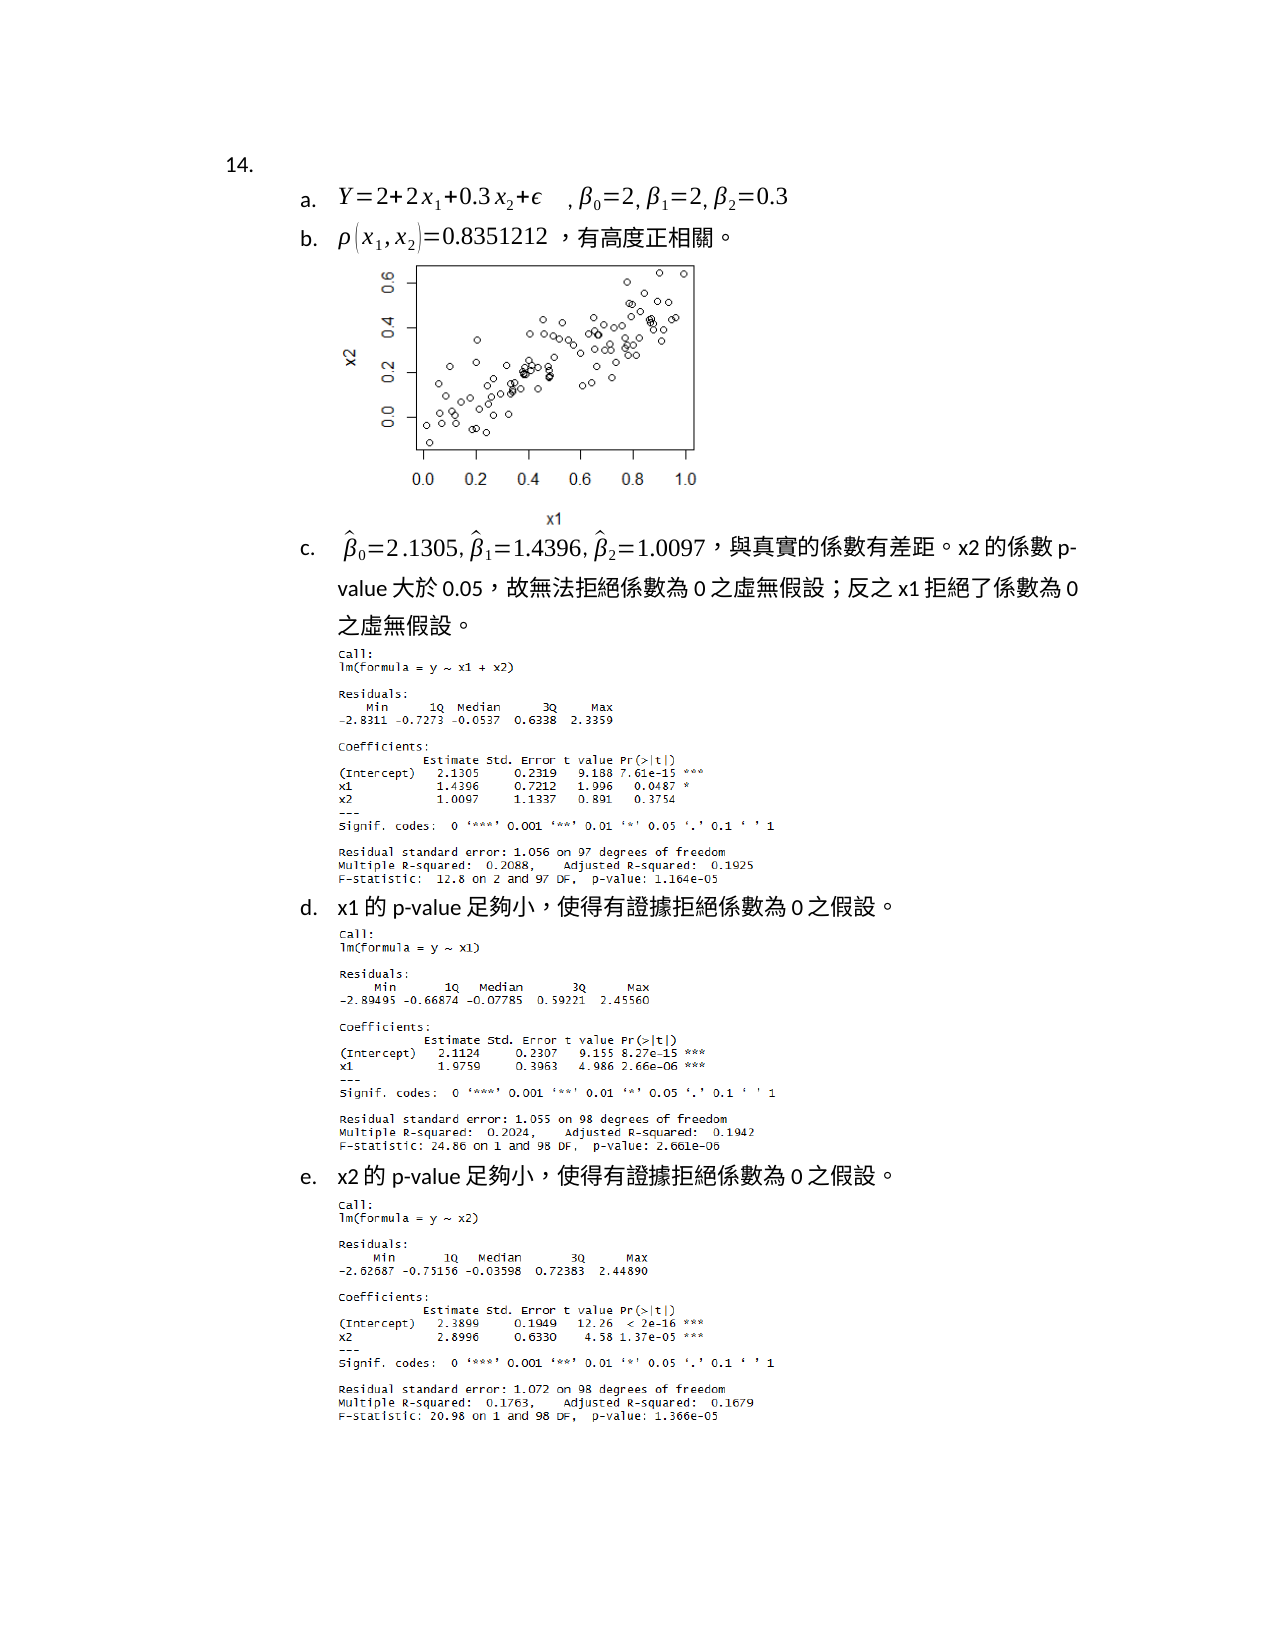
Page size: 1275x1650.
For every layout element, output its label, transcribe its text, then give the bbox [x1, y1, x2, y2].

picture [337, 1196, 780, 1423]
list x2的 p-value足夠小，使得有證據拒絕係數為0之假設。 [300, 1158, 1087, 1191]
list x1 的 p-value足夠小，使得有證據拒絕係數為0之假設。 [300, 889, 1087, 922]
picture [337, 260, 702, 525]
list , , ，與真實的係數有差距。x2的係數p-value大於0.05，故無法拒絕係數為0之虛無假設；反之x1拒絕了係數為0之虛無假設。 [300, 529, 1087, 641]
picture [337, 927, 779, 1154]
picture [337, 646, 779, 886]
list ，有高度正相關。 [300, 220, 1087, 256]
list , , , [300, 182, 1087, 215]
